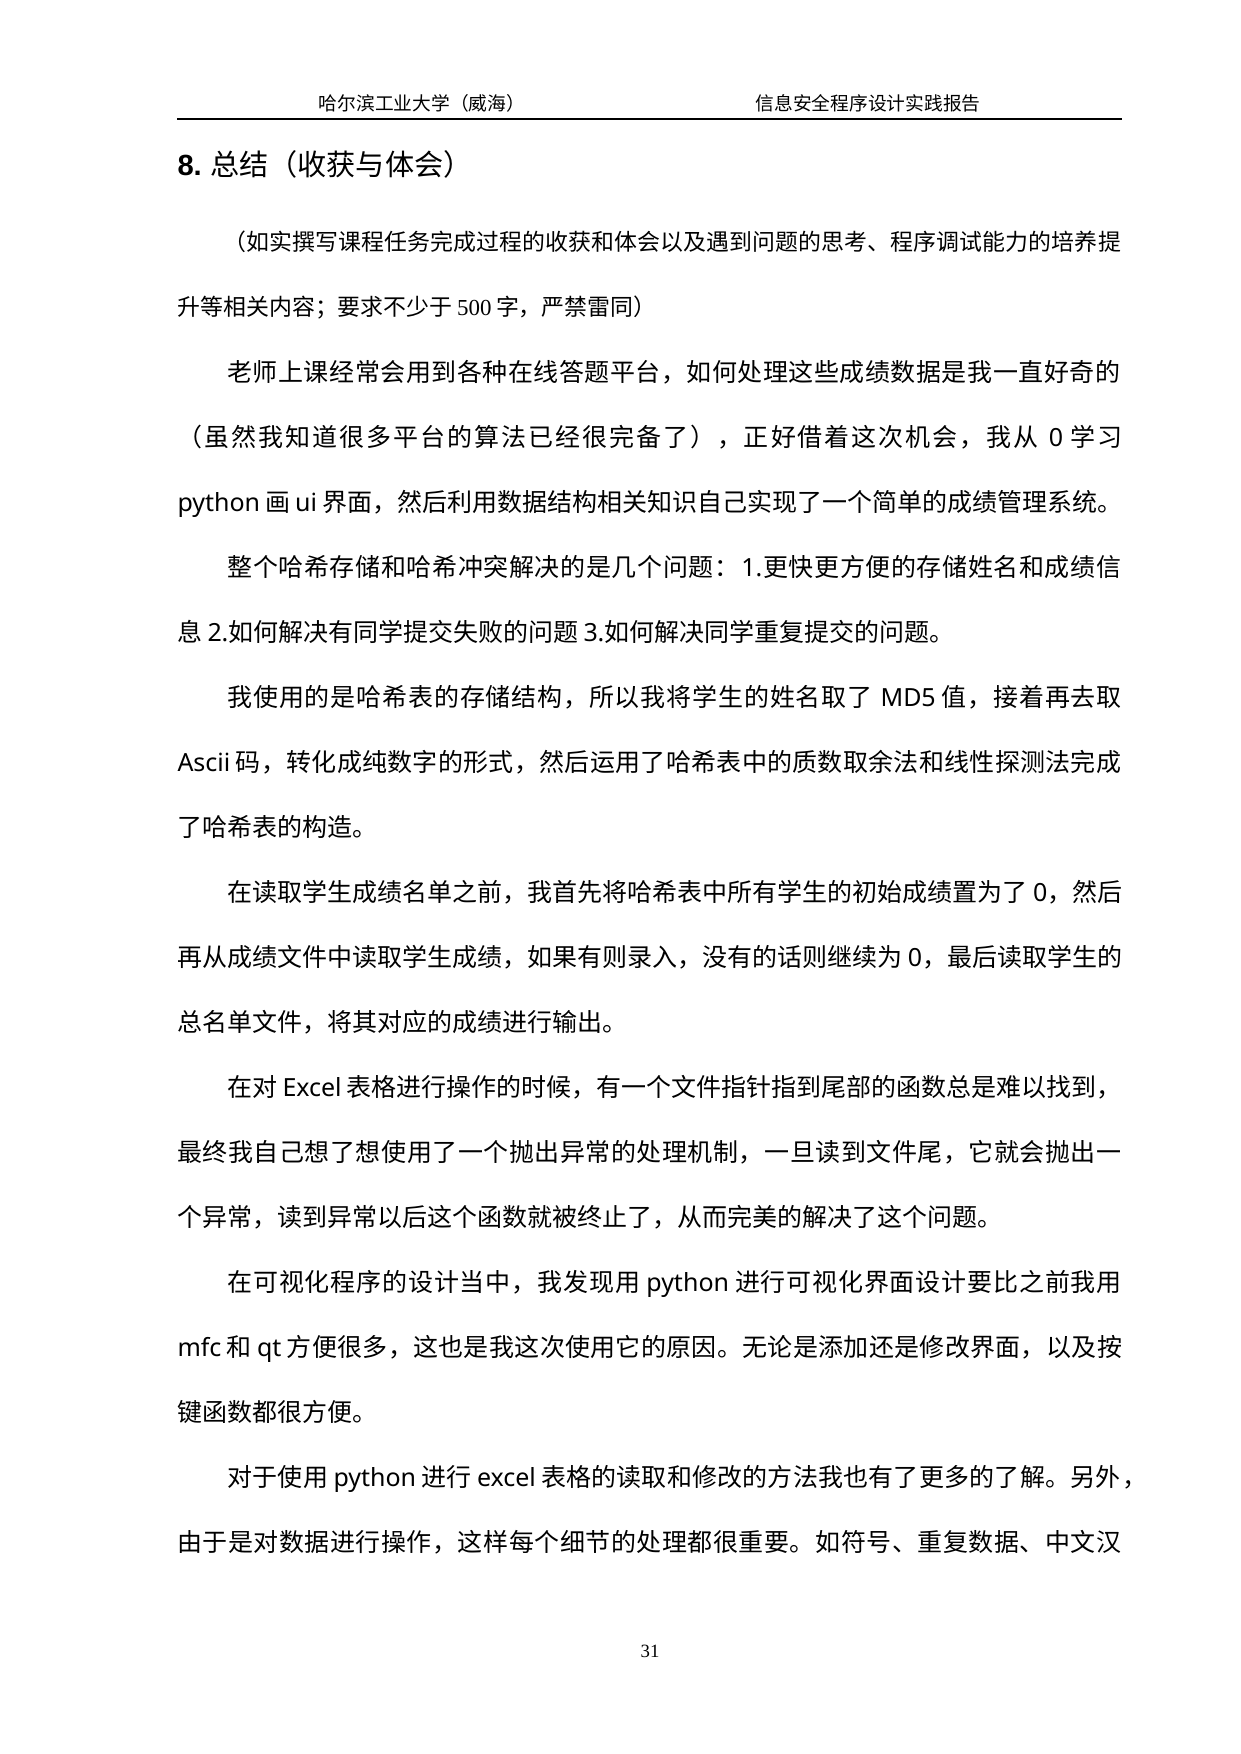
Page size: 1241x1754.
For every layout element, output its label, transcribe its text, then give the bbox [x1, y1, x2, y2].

subtitle 总结（收获与体会） [177, 130, 1122, 195]
text （如实撰写课程任务完成过程的收获和体会以及遇到问题的思考、程序调试能力的培养提升等相关内容；要求不少于500字，严禁雷同） [177, 208, 1122, 338]
text 在对Excel表格进行操作的时候，有一个文件指针指到尾部的函数总是难以找到，最终我自己想了想使用了一个抛出异常的处理机制，一旦读到文件尾，它就会抛出一个异常，读到异常以后这个函数就被终止了，从而完美的解决了这个问题。 [177, 1053, 1122, 1248]
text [177, 1443, 1122, 1573]
text 在可视化程序的设计当中，我发现用python进行可视化界面设计要比之前我用mfc和qt方便很多，这也是我这次使用它的原因。无论是添加还是修改界面，以及按键函数都很方便。 [177, 1248, 1122, 1443]
text 我使用的是哈希表的存储结构，所以我将学生的姓名取了MD5值，接着再去取Ascii码，转化成纯数字的形式，然后运用了哈希表中的质数取余法和线性探测法完成了哈希表的构造。 [177, 663, 1122, 858]
text 整个哈希存储和哈希冲突解决的是几个问题：1.更快更方便的存储姓名和成绩信息2.如何解决有同学提交失败的问题3.如何解决同学重复提交的问题。 [177, 533, 1122, 663]
text 老师上课经常会用到各种在线答题平台，如何处理这些成绩数据是我一直好奇的（虽然我知道很多平台的算法已经很完备了），正好借着这次机会，我从0学习python画ui界面，然后利用数据结构相关知识自己实现了一个简单的成绩管理系统。 [177, 338, 1122, 533]
text 在读取学生成绩名单之前，我首先将哈希表中所有学生的初始成绩置为了0，然后再从成绩文件中读取学生成绩，如果有则录入，没有的话则继续为0，最后读取学生的总名单文件，将其对应的成绩进行输出。 [177, 858, 1122, 1053]
